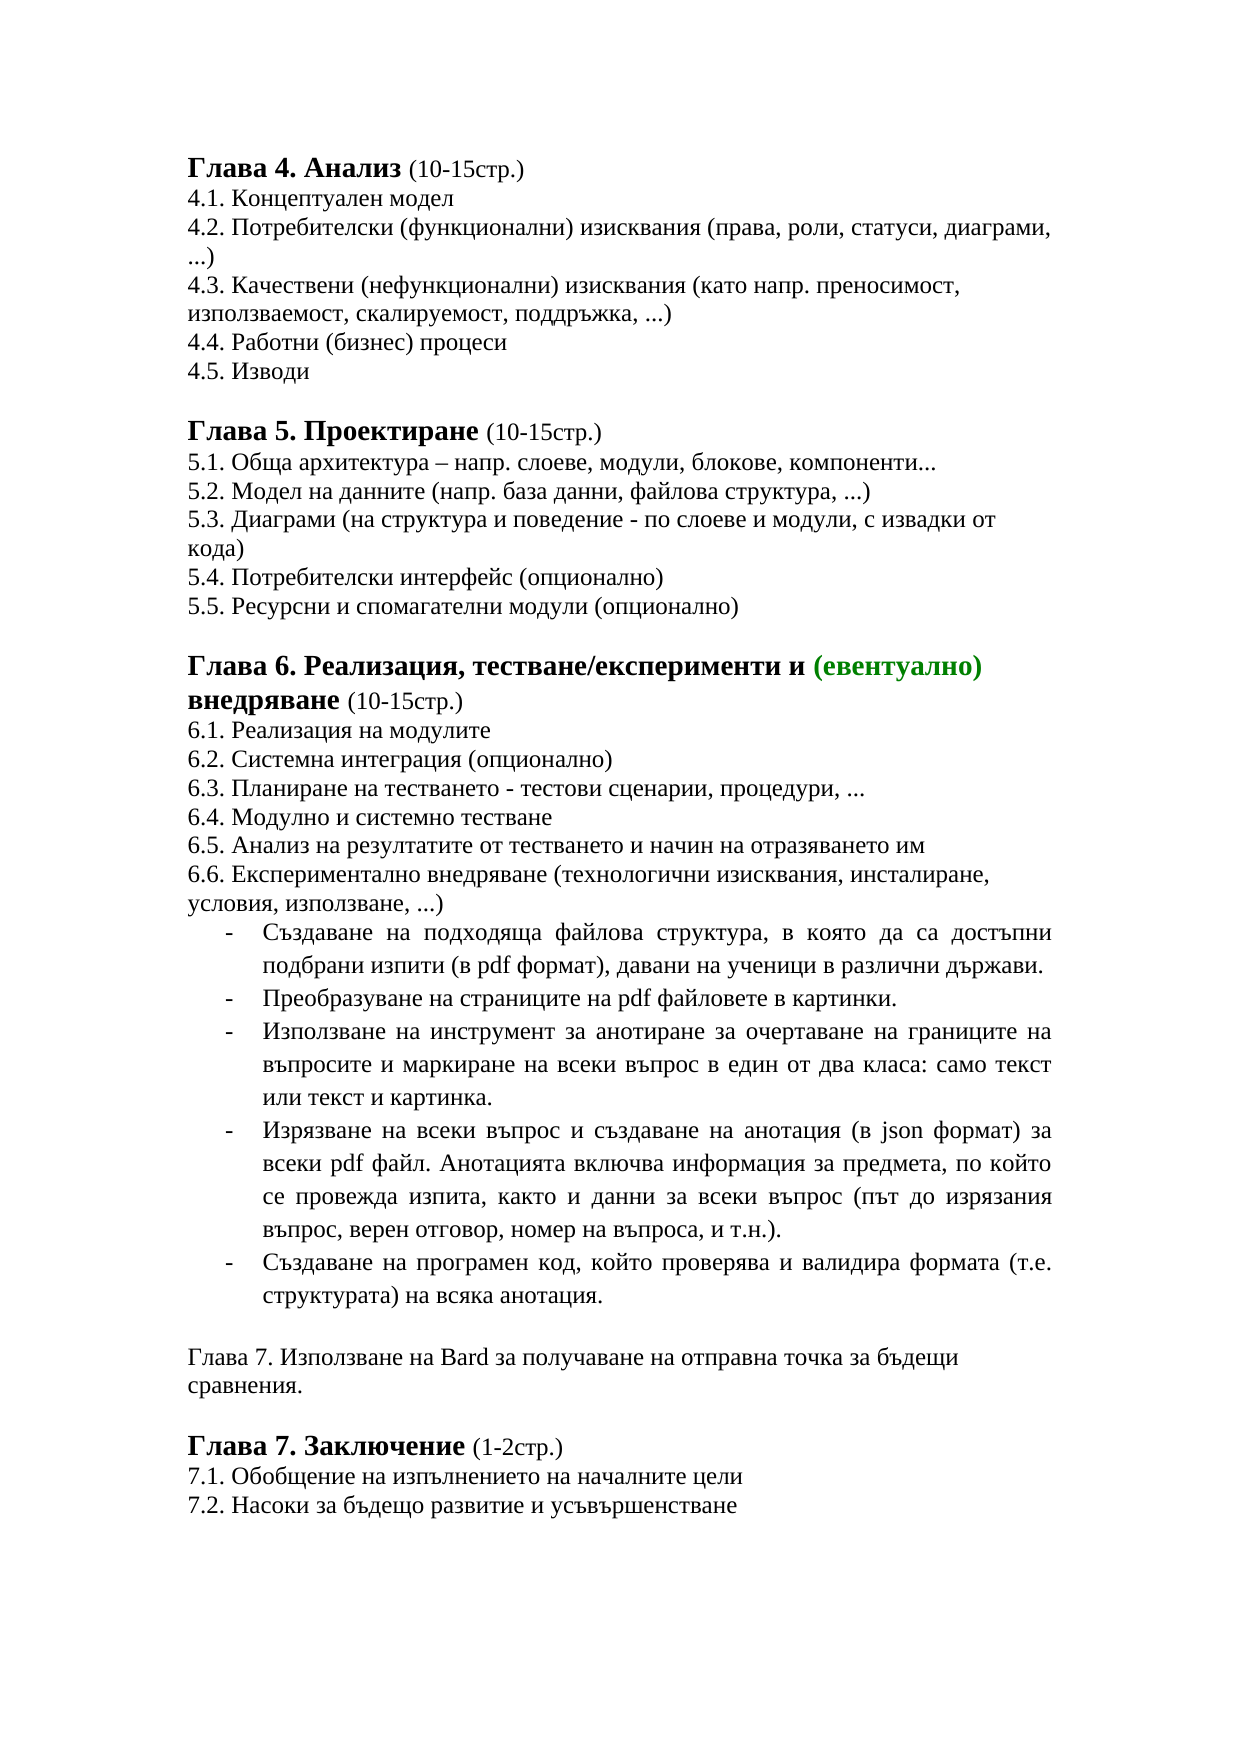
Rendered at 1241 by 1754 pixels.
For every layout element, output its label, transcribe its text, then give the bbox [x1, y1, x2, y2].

text 5.1. Обща архитектура – напр. слоеве, модули, блокове, компоненти... [187, 447, 1053, 476]
text 7.2. Насоки за бъдещо развитие и усъвършенстване [187, 1490, 1053, 1519]
text Глава 4. Анализ (10-15стр.) [187, 150, 1053, 183]
text 4.5. Изводи [187, 356, 1053, 385]
text 4.4. Работни (бизнес) процеси [187, 327, 1053, 356]
text 5.5. Ресурсни и спомагателни модули (опционално) [187, 591, 1053, 619]
text Глава 7. Заключение (1-2стр.) [187, 1428, 1053, 1461]
text 5.4. Потребителски интерфейс (опционално) [187, 562, 1053, 591]
text 6.3. Планиране на тестването - тестови сценарии, процедури, ... [187, 773, 1053, 802]
text Глава 6. Реализация, тестване/експерименти и (евентуално) внедряване (10-15стр.) [187, 648, 1053, 715]
list Създаване на подходяща файлова структура, в която да са достъпни подбрани изпити (в pdf формат), давани на ученици в различни държави. [225, 917, 1053, 978]
list Изрязване на всеки въпрос и създаване на анотация (в json формат) за всеки pdf файл. Анотацията включва информация за предмета, по който се провежда изпита, както и данни за всеки въпрос (път до изрязания въпрос, верен отговор, номер на въпроса, и т.н.). [225, 1115, 1053, 1243]
text Глава 7. Използване на Bard за получаване на отправна точка за бъдещи сравнения. [187, 1342, 1053, 1399]
text 6.1. Реализация на модулите [187, 715, 1053, 744]
text 6.5. Анализ на резултатите от тестването и начин на отразяването им [187, 830, 1053, 859]
text 4.3. Качествени (нефункционални) изисквания (като напр. преносимост, използваемост, скалируемост, поддръжка, ...) [187, 270, 1053, 327]
text 4.2. Потребителски (функционални) изисквания (права, роли, статуси, диаграми, ...) [187, 212, 1053, 270]
list Използване на инструмент за анотиране за очертаване на границите на въпросите и маркиране на всеки въпрос в един от два класа: само текст или текст и картинка. [225, 1016, 1053, 1111]
list Създаване на програмен код, който проверява и валидира формата (т.е. структурата) на всяка анотация. [225, 1247, 1053, 1309]
text 5.2. Модел на данните (напр. база данни, файлова структура, ...) [187, 476, 1053, 504]
text 5.3. Диаграми (на структура и поведение - по слоеве и модули, с извадки от кода) [187, 504, 1053, 562]
text Глава 5. Проектиране (10-15стр.) [187, 413, 1053, 447]
text 6.2. Системна интеграция (опционално) [187, 744, 1053, 773]
text 7.1. Обобщение на изпълнението на началните цели [187, 1461, 1053, 1490]
text 6.6. Експериментално внедряване (технологични изисквания, инсталиране, условия, използване, ...) [187, 859, 1053, 917]
text 6.4. Модулно и системно тестване [187, 802, 1053, 830]
list Преобразуване на страниците на pdf файловете в картинки. [225, 983, 1053, 1011]
text 4.1. Концептуален модел [187, 183, 1053, 212]
